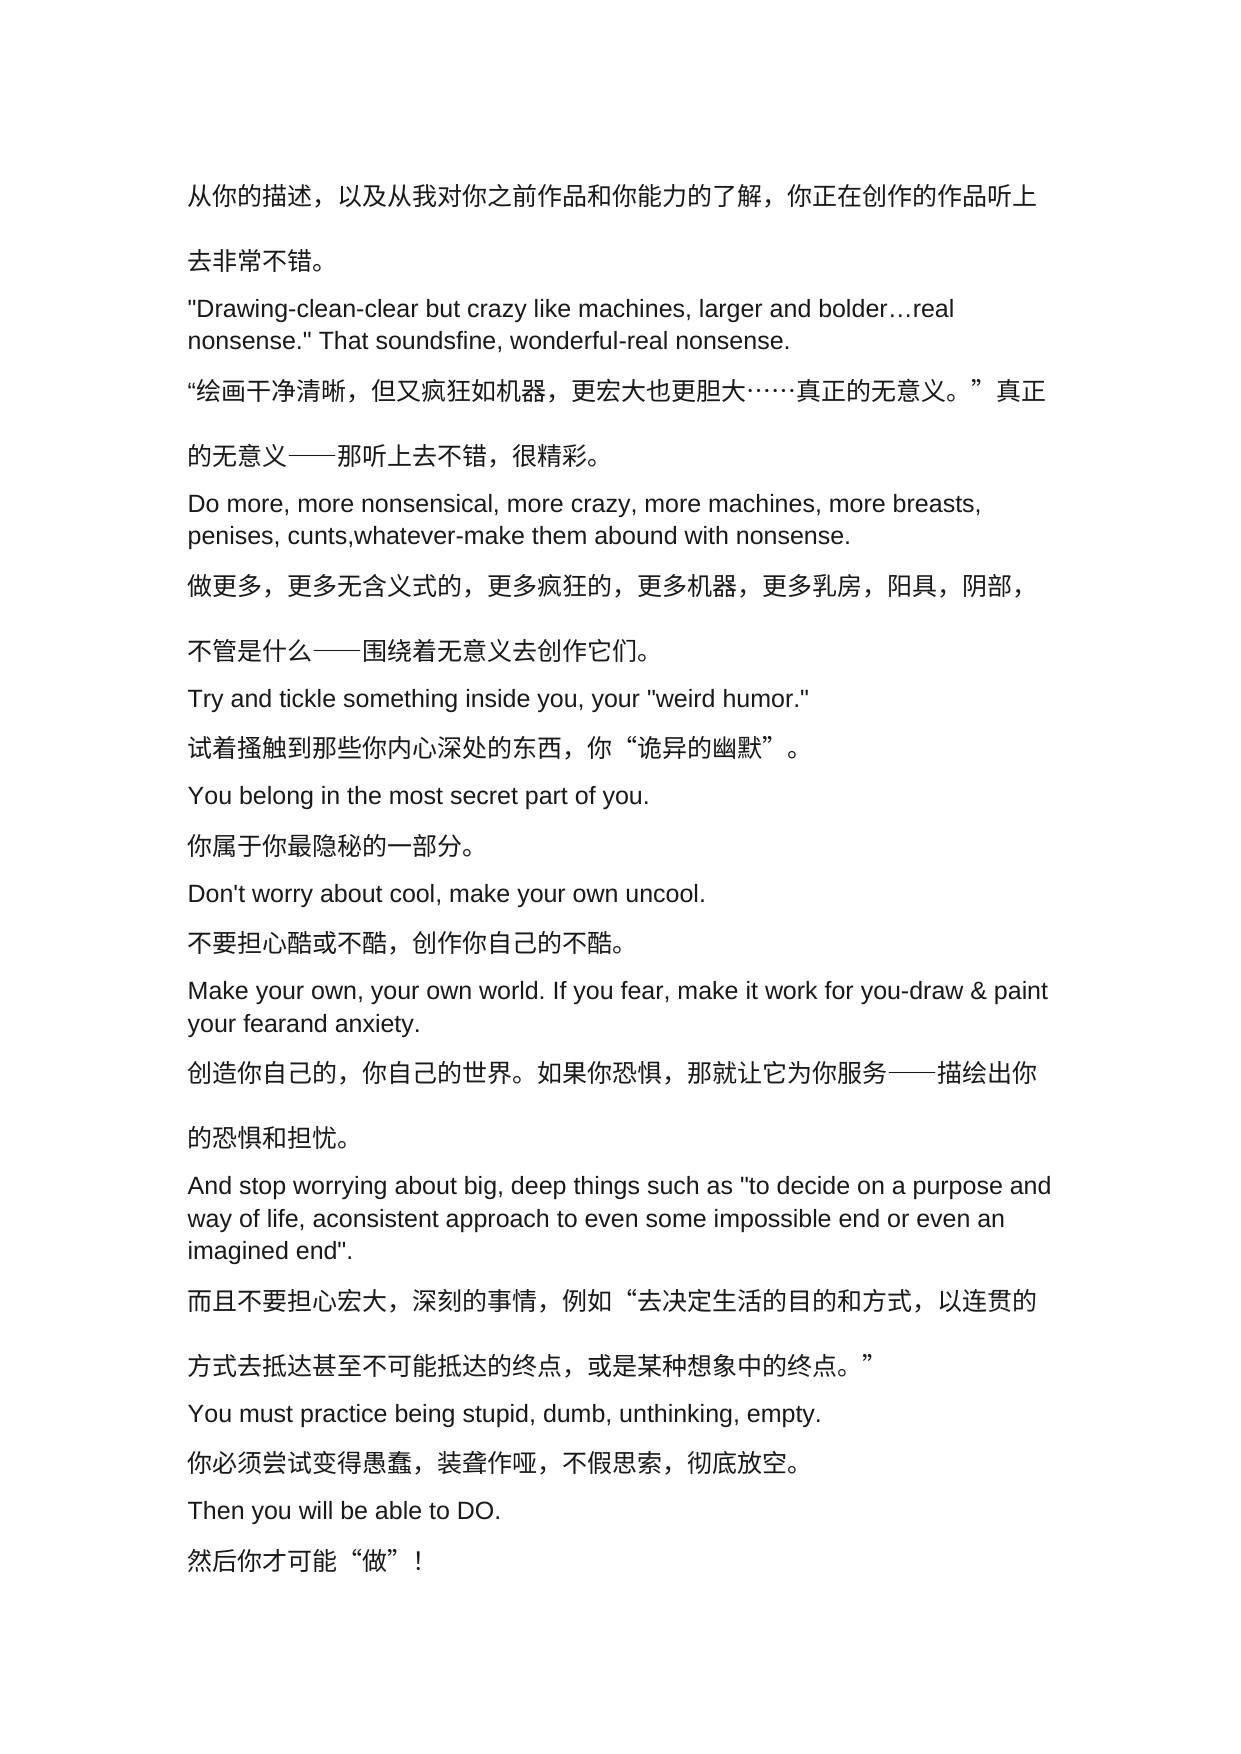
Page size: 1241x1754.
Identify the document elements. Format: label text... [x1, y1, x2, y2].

text You belong in the most secret part of you. [187, 779, 1053, 812]
text Try and tickle something inside you, your "weird humor." [187, 682, 1053, 714]
text You must practice being stupid, dumb, unthinking, empty. [187, 1397, 1053, 1429]
text 你属于你最隐秘的一部分。 [187, 812, 1053, 877]
text Don't worry about cool, make your own uncool. [187, 877, 1053, 909]
text 而且不要担心宏大，深刻的事情，例如“去决定生活的目的和方式，以连贯的方式去抵达甚至不可能抵达的终点，或是某种想象中的终点。” [187, 1267, 1053, 1397]
text 从你的描述，以及从我对你之前作品和你能力的了解，你正在创作的作品听上去非常不错。 [187, 162, 1053, 292]
text Do more, more nonsensical, more crazy, more machines, more breasts, penises, cunts,whatever-make them abound with nonsense. [187, 487, 1053, 552]
text 不要担心酷或不酷，创作你自己的不酷。 [187, 909, 1053, 974]
text "Drawing-clean-clear but crazy like machines, larger and bolder…real nonsense." That soundsfine, wonderful-real nonsense. [187, 292, 1053, 357]
text 然后你才可能“做”！ [187, 1527, 1053, 1592]
text And stop worrying about big, deep things such as "to decide on a purpose and way of life, aconsistent approach to even some impossible end or even an imagined end". [187, 1169, 1053, 1267]
text 试着搔触到那些你内心深处的东西，你“诡异的幽默”。 [187, 714, 1053, 779]
text “绘画干净清晰，但又疯狂如机器，更宏大也更胆大……真正的无意义。”真正的无意义——那听上去不错，很精彩。 [187, 357, 1053, 487]
text 做更多，更多无含义式的，更多疯狂的，更多机器，更多乳房，阳具，阴部，不管是什么——围绕着无意义去创作它们。 [187, 552, 1053, 682]
text 创造你自己的，你自己的世界。如果你恐惧，那就让它为你服务——描绘出你的恐惧和担忧。 [187, 1039, 1053, 1169]
text Make your own, your own world. If you fear, make it work for you-draw & paint your fearand anxiety. [187, 974, 1053, 1039]
text 你必须尝试变得愚蠢，装聋作哑，不假思索，彻底放空。 [187, 1429, 1053, 1494]
text Then you will be able to DO. [187, 1494, 1053, 1527]
